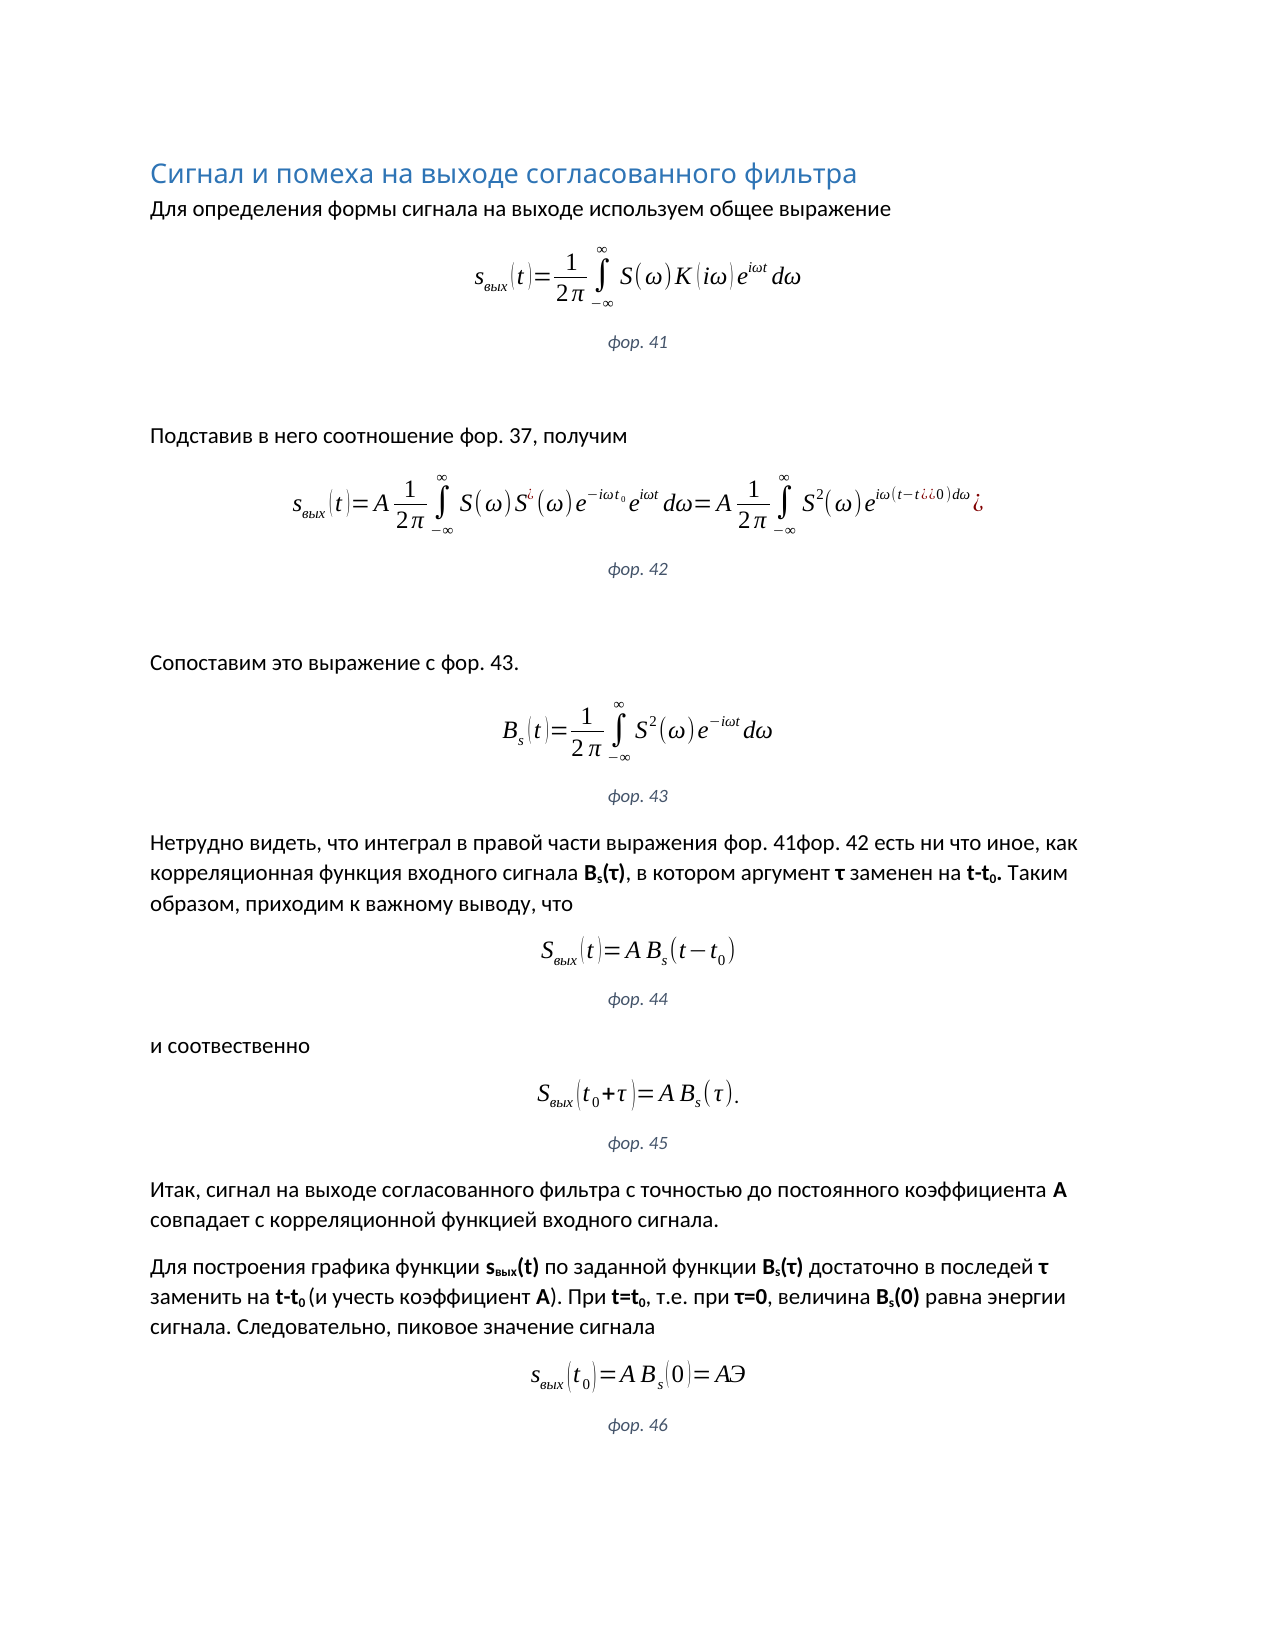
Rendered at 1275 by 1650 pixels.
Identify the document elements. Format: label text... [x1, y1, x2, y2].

text . [150, 1078, 1125, 1113]
text Для определения формы сигнала на выходе используем общее выражение [150, 194, 1125, 222]
text Подставив в него соотношение фор. 11, получим [150, 421, 1125, 449]
text Для построения графика функции sвых(t) по заданной функции Bs(τ) достаточно в последей τ заменить на t-t0 (и учесть коэффициент А). При t=t0, т.е. при τ=0, величина Bs(0) равна энергии сигнала. Следовательно, пиковое значение сигнала [150, 1252, 1125, 1341]
text и соотвественно [150, 1031, 1125, 1059]
text Итак, сигнал на выходе согласованного фильтра с точностью до постоянного коэффициента А совпадает с корреляционной функцией входного сигнала. [150, 1175, 1125, 1233]
subtitle Сигнал и помеха на выходе согласованного фильтра [150, 154, 1125, 191]
